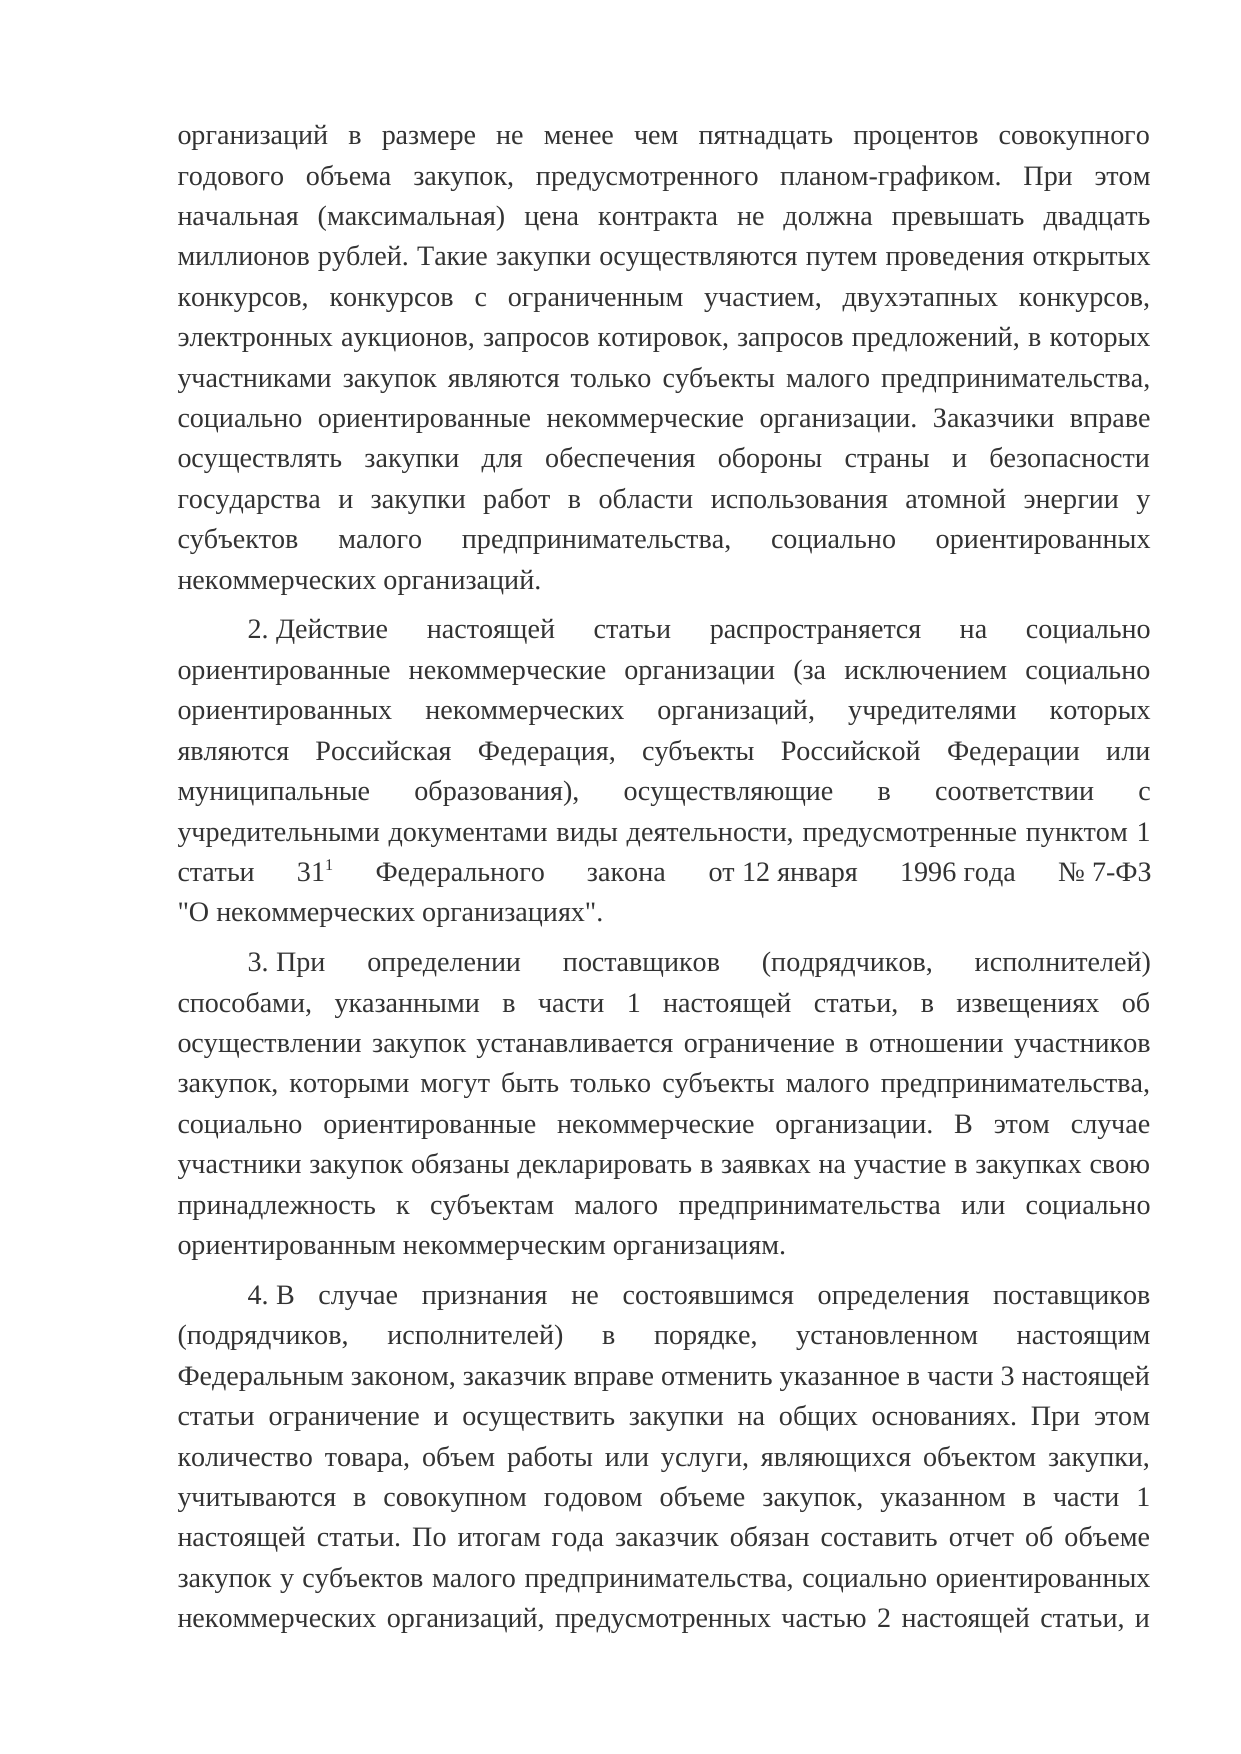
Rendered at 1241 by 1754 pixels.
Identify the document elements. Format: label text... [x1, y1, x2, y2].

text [177, 1278, 1152, 1634]
text 3. При определении поставщиков (подрядчиков, исполнителей) способами, указанными в части 1 настоящей статьи, в извещениях об осуществлении закупок устанавливается ограничение в отношении участников закупок, которыми могут быть только субъекты малого предпринимательства, социально ориентированные некоммерческие организации. В этом случае участники закупок обязаны декларировать в заявках на участие в закупках свою принадлежность к субъектам малого предпринимательства или социально ориентированным некоммерческим организациям. [177, 945, 1152, 1261]
text 2. Действие настоящей статьи распространяется на социально ориентированные некоммерческие организации (за исключением социально ориентированных некоммерческих организаций, учредителями которых являются Российская Федерация, субъекты Российской Федерации или муниципальные образования), осуществляющие в соответствии с учредительными документами виды деятельности, предусмотренные пунктом 1 статьи 311 Федерального закона от 12 января 1996 года № 7-ФЗ "О некоммерческих организациях". [177, 612, 1152, 928]
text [177, 118, 1152, 595]
